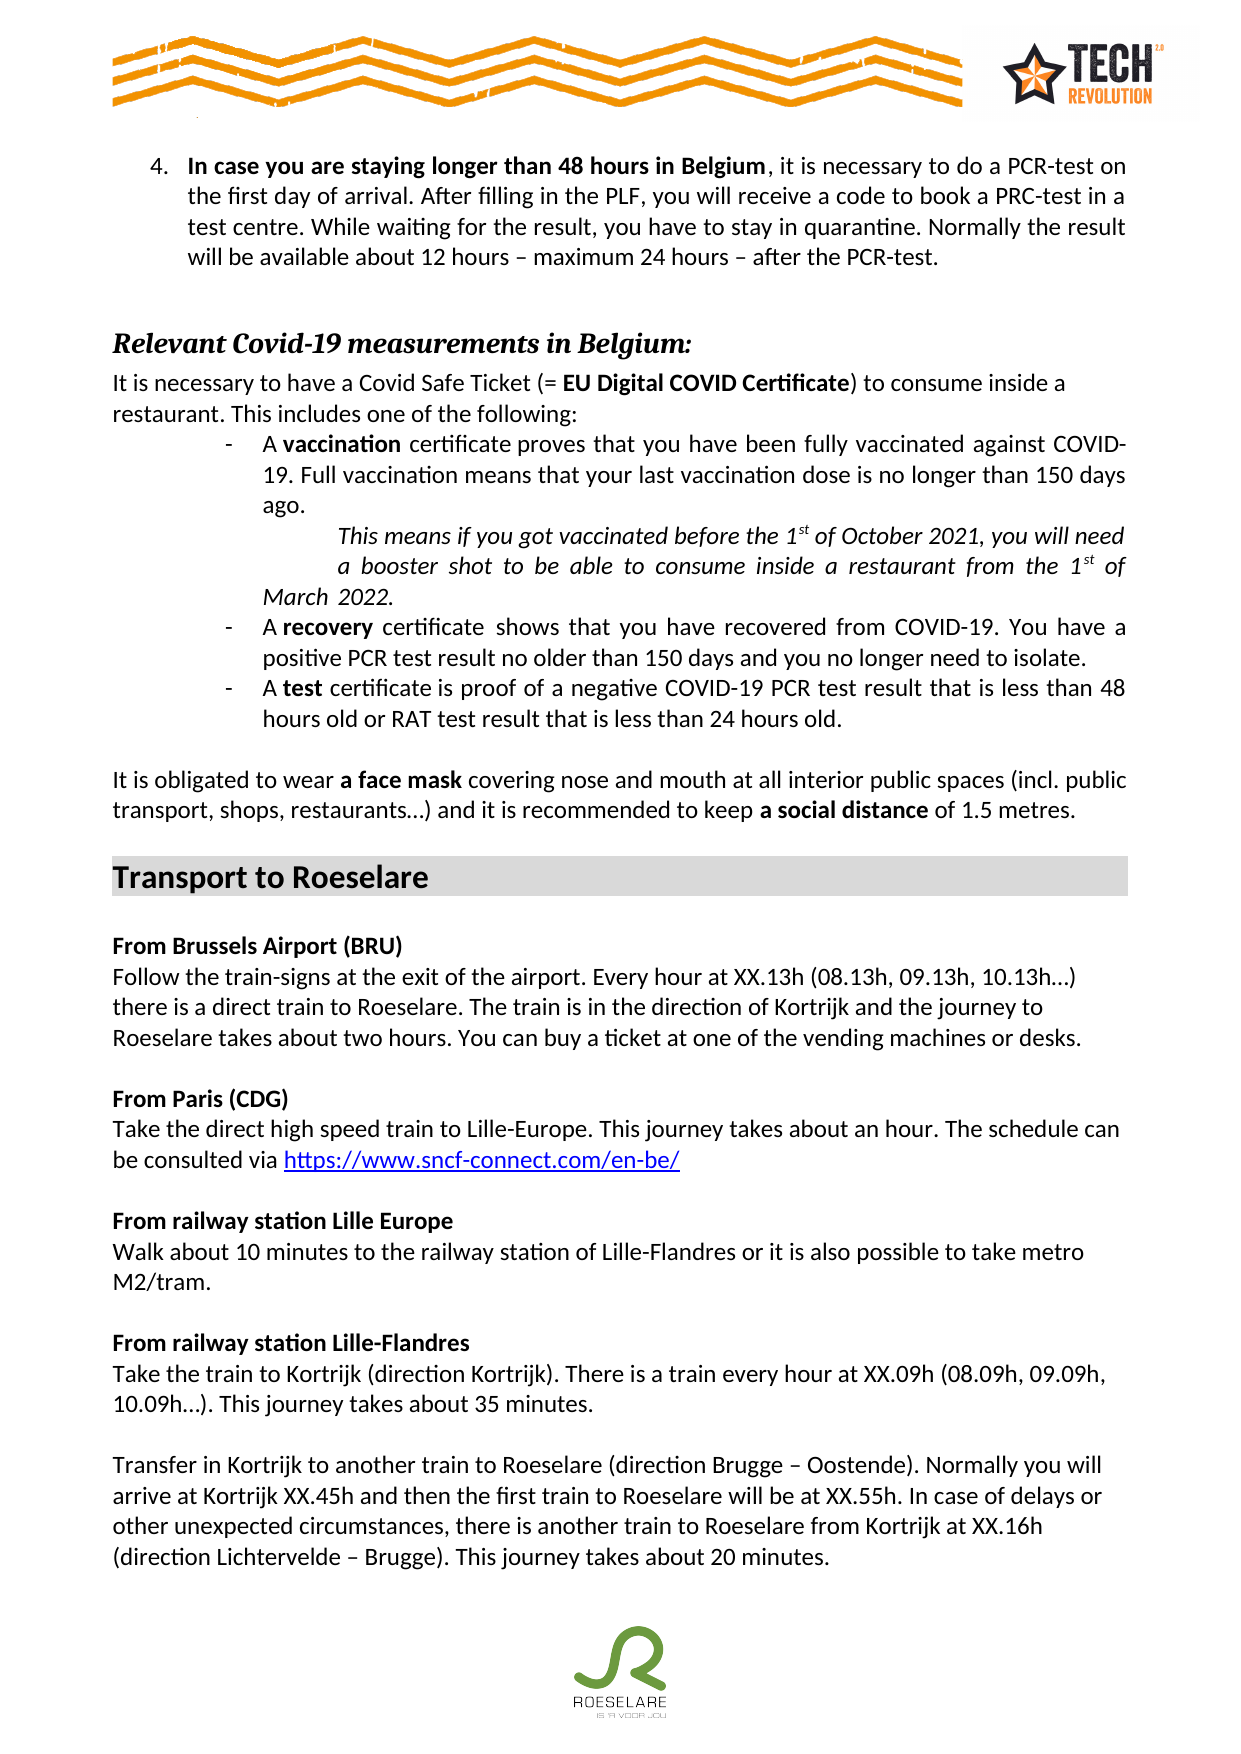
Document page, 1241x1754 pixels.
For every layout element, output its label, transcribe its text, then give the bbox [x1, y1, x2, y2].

text Transfer in Kortrijk to another train to Roeselare (direction Brugge – Oostende). Normally you will arrive at Kortrijk XX.45h and then the first train to Roeselare will be at XX.55h. In case of delays or other unexpected circumstances, there is another train to Roeselare from Kortrijk at XX.16h (direction Lichtervelde – Brugge). This journey takes about 20 minutes. [112, 1449, 1128, 1571]
text From railway station Lille-Flandres [112, 1327, 1128, 1358]
list In case you are staying longer than 48 hours in Belgium, it is necessary to do a PCR-test on the first day of arrival. After filling in the PLF, you will receive a code to book a PRC-test in a test centre. While waiting for the result, you have to stay in quarantine. Normally the result will be available about 12 hours – maximum 24 hours – after the PCR-test. [150, 150, 1128, 272]
text Follow the train-signs at the exit of the airport. Every hour at XX.13h (08.13h, 09.13h, 10.13h…) there is a direct train to Roeselare. The train is in the direction of Kortrijk and the journey to Roeselare takes about two hours. You can buy a ticket at one of the vending machines or desks. [112, 961, 1128, 1053]
text Take the direct high speed train to Lille-Europe. This journey takes about an hour. The schedule can be consulted via https://www.sncf-connect.com/en-be/ [112, 1114, 1128, 1175]
picture [552, 1603, 689, 1741]
subtitle Relevant Covid-19 measurements in Belgium: [112, 328, 1128, 361]
picture [112, 25, 1200, 124]
list A test certificate is proof of a negative COVID-19 PCR test result that is less than 48 hours old or RAT test result that is less than 24 hours old. [225, 673, 1128, 734]
list A vaccination certificate proves that you have been fully vaccinated against COVID-19. Full vaccination means that your last vaccination dose is no longer than 150 days ago. [225, 428, 1128, 520]
list A recovery certificate shows that you have recovered from COVID-19. You have a positive PCR test result no older than 150 days and you no longer need to isolate. [225, 612, 1128, 673]
text Take the train to Kortrijk (direction Kortrijk). There is a train every hour at XX.09h (08.09h, 09.09h, 10.09h…). This journey takes about 35 minutes. [112, 1358, 1128, 1419]
text It is necessary to have a Covid Safe Ticket (= EU Digital COVID Certificate) to consume inside a restaurant. This includes one of the following: [112, 367, 1128, 428]
text This means if you got vaccinated before the 1st of October 2021, you will need a booster shot to be able to consume inside a restaurant from the 1st of March 2022. [262, 520, 1128, 612]
text From Brussels Airport (BRU) [112, 931, 1128, 961]
text Walk about 10 minutes to the railway station of Lille-Flandres or it is also possible to take metro M2/tram. [112, 1236, 1128, 1297]
text From Paris (CDG) [112, 1083, 1128, 1114]
text It is obligated to wear a face mask covering nose and mouth at all interior public spaces (incl. public transport, shops, restaurants…) and it is recommended to keep a social distance of 1.5 metres. [112, 764, 1128, 825]
text From railway station Lille Europe [112, 1205, 1128, 1236]
text Transport to Roeselare [112, 856, 1128, 896]
